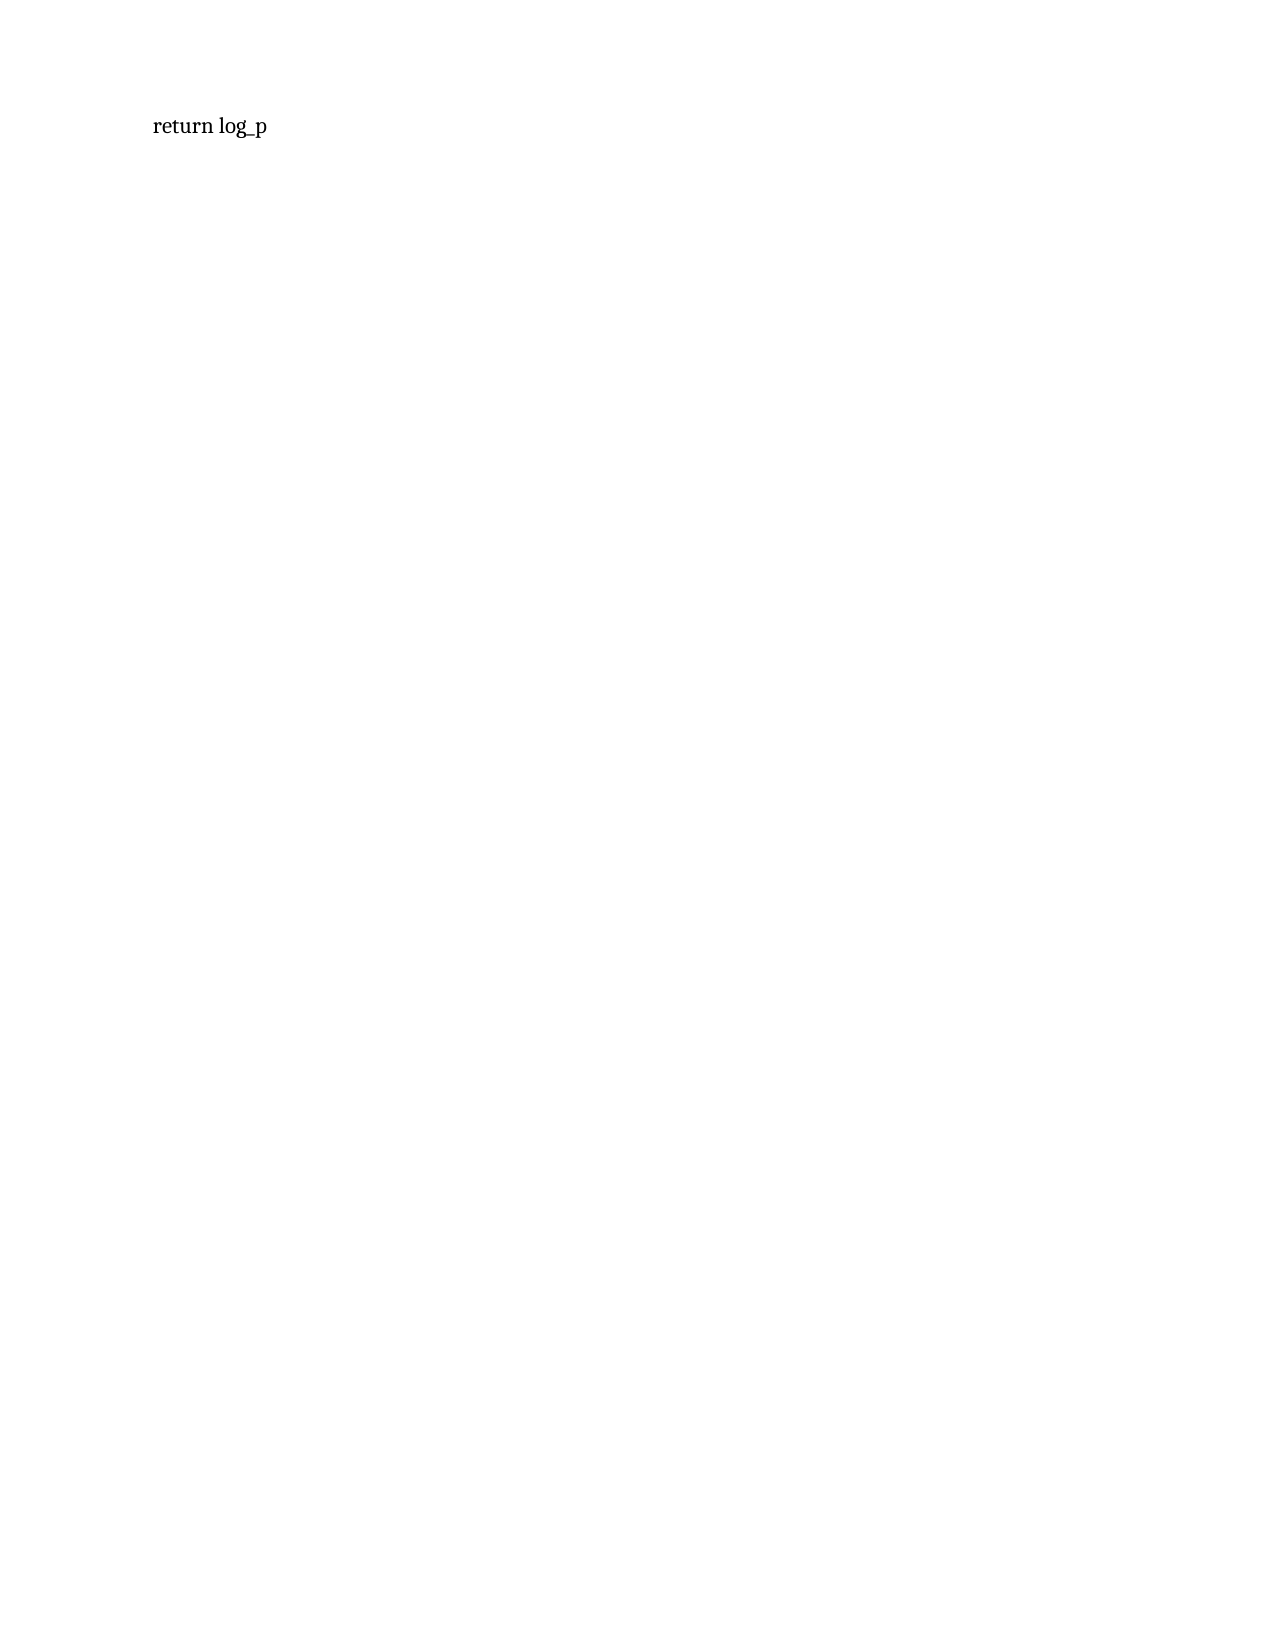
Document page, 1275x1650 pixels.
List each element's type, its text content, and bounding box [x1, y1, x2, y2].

text return log_p [112, 112, 1162, 139]
